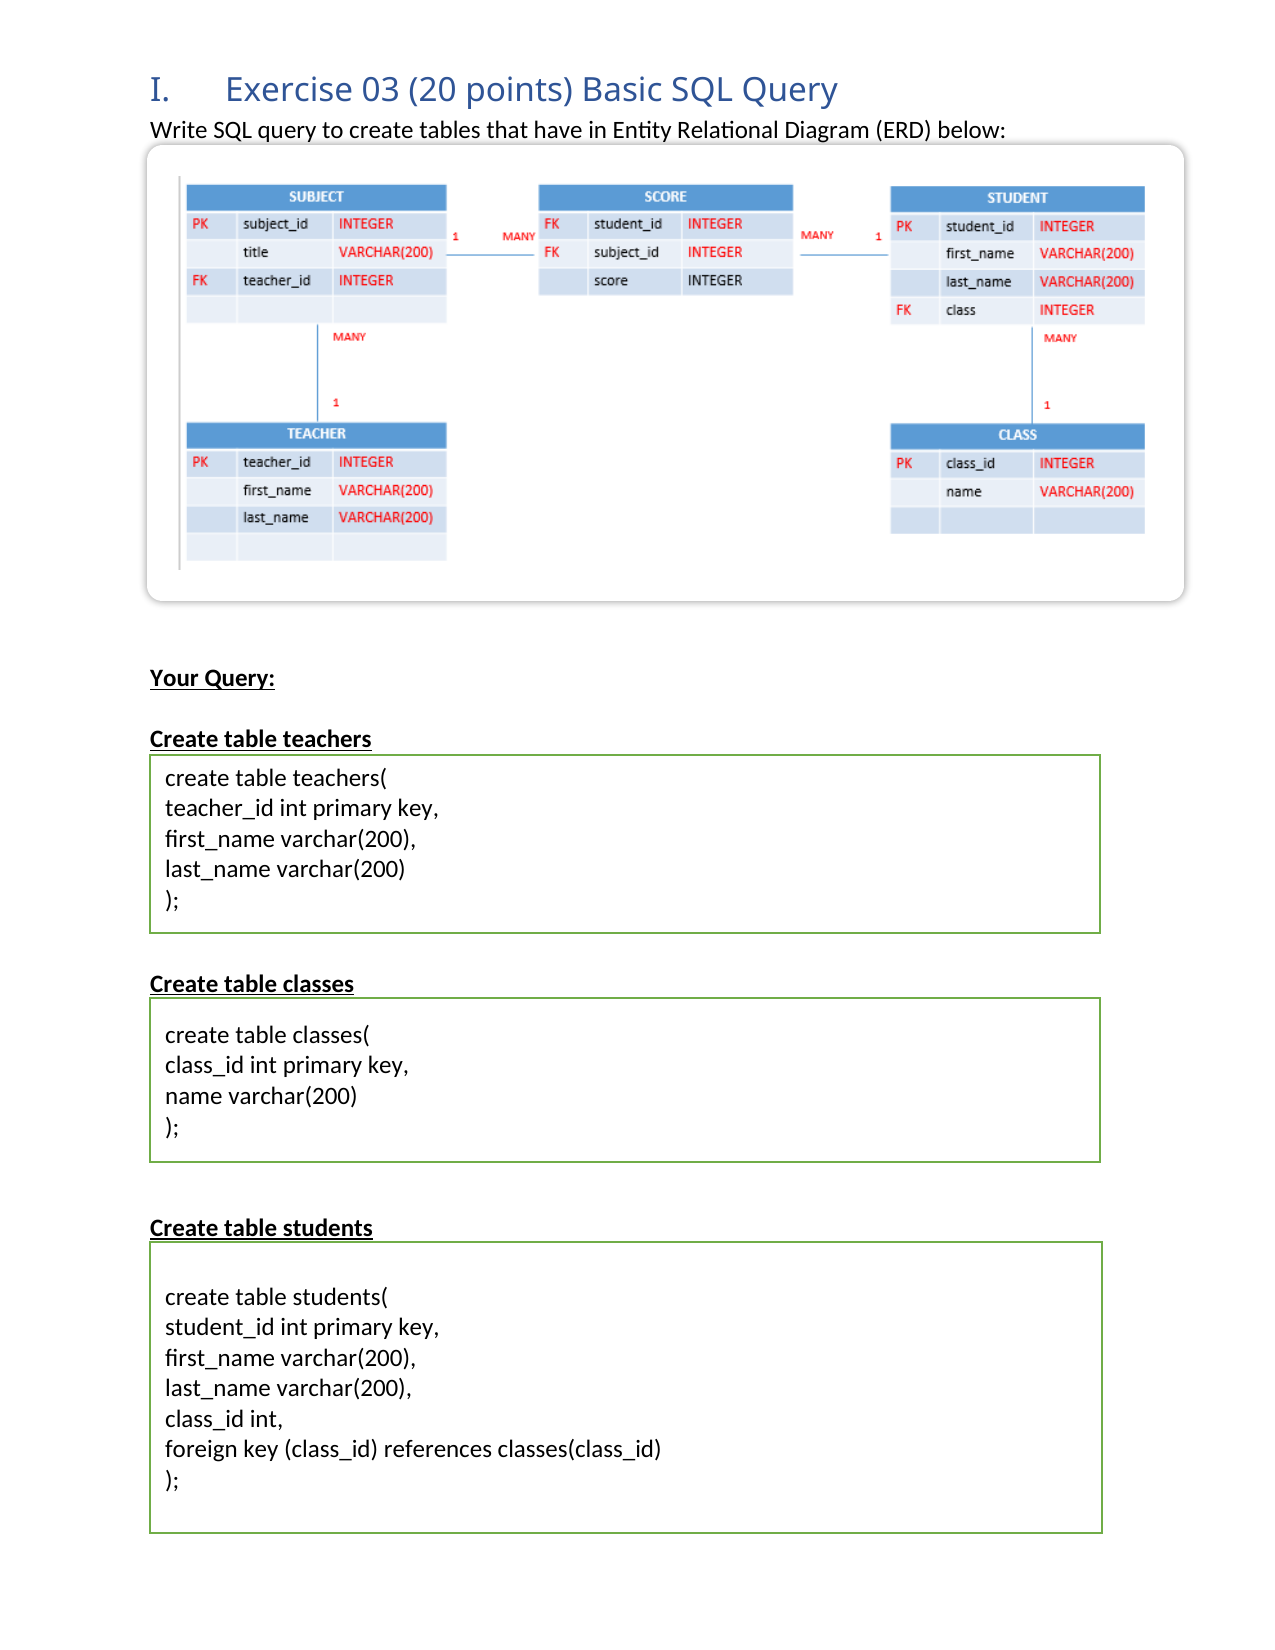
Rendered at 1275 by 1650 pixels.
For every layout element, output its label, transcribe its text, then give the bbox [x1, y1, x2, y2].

text Create table classes [150, 968, 1125, 998]
text Create table students [150, 1212, 1125, 1242]
text Create table teachers [150, 723, 1125, 754]
text Write SQL query to create tables that have in Entity Relational Diagram (ERD) below: [150, 114, 1125, 143]
subtitle Exercise 03 (20 points) Basic SQL Query [150, 66, 1125, 111]
text Your Query: [150, 662, 1125, 693]
